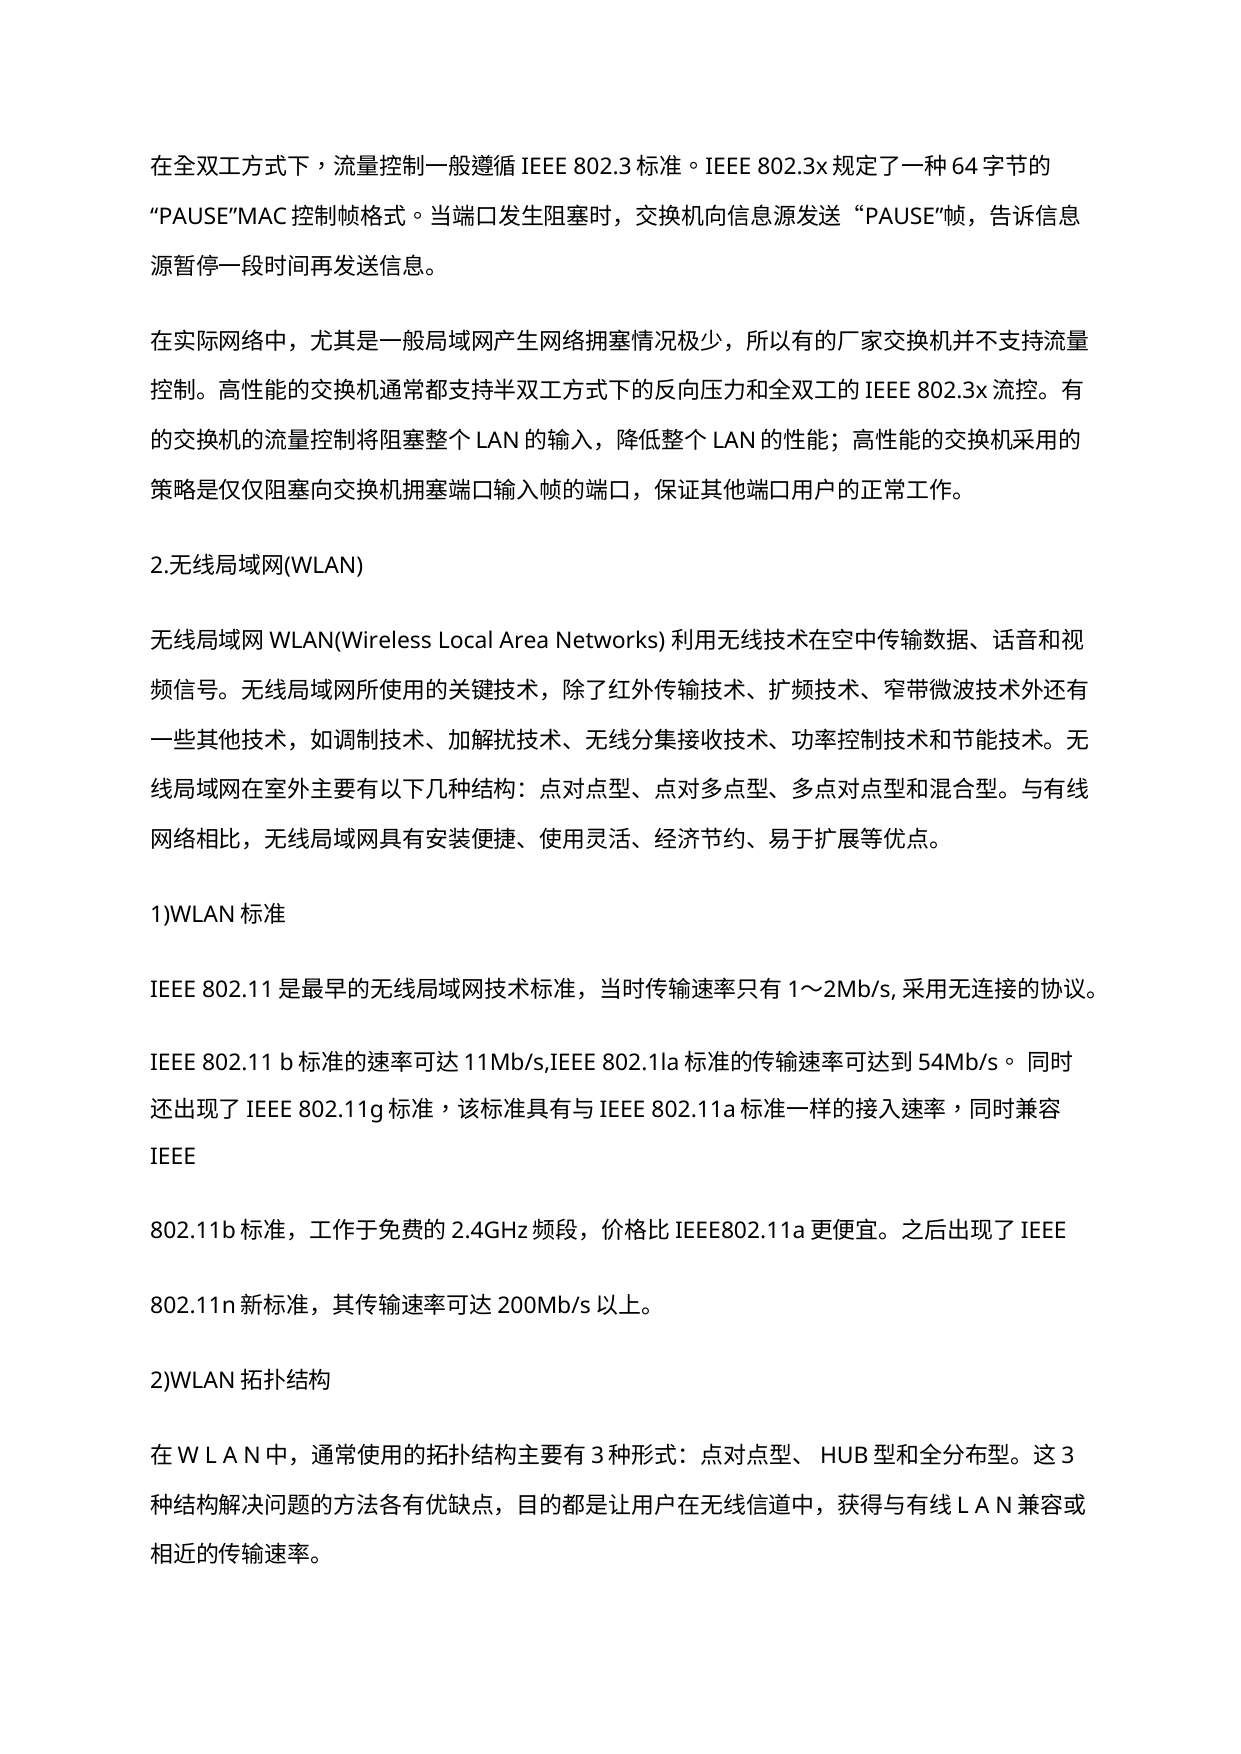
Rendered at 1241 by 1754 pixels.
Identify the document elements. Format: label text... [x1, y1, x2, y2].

text 2)WLAN拓扑结构 [150, 1362, 1090, 1395]
text 2.无线局域网(WLAN) [150, 547, 1090, 580]
text 无线局域网WLAN(Wireless Local Area Networks) 利用无线技术在空中传输数据、话音和视频信号。无线局域网所使用的关键技术，除了红外传输技术、扩频技术、窄带微波技术外还有一些其他技术，如调制技术、加解扰技术、无线分集接收技术、功率控制技术和节能技术。无线局域网在室外主要有以下几种结构：点对点型、点对多点型、多点对点型和混合型。与有线网络相比，无线局域网具有安装便捷、使用灵活、经济节约、易于扩展等优点。 [150, 622, 1090, 854]
text IEEE 802.11 b标准的速率可达11Mb/s,IEEE 802.1la标准的传输速率可达到54Mb/s。 同时还出现了IEEE 802.11g标准，该标准具有与IEEE 802.11a标准一样的接入速率，同时兼容IEEE [150, 1046, 1090, 1171]
text 在全双工方式下，流量控制一般遵循IEEE 802.3标准。IEEE 802.3x规定了一种64字节的 “PAUSE”MAC控制帧格式。当端口发生阻塞时，交换机向信息源发送“PAUSE”帧，告诉信息源暂停一段时间再发送信息。 [150, 150, 1090, 281]
text 802.11b标准，工作于免费的2.4GHz频段，价格比IEEE802.11a更便宜。之后出现了IEEE [150, 1212, 1090, 1245]
text 1)WLAN标准 [150, 896, 1090, 929]
text 在实际网络中，尤其是一般局域网产生网络拥塞情况极少，所以有的厂家交换机并不支持流量控制。高性能的交换机通常都支持半双工方式下的反向压力和全双工的IEEE 802.3x流控。有的交换机的流量控制将阻塞整个LAN的输入，降低整个LAN的性能；高性能的交换机采用的策略是仅仅阻塞向交换机拥塞端口输入帧的端口，保证其他端口用户的正常工作。 [150, 322, 1090, 505]
text 在W L A N中，通常使用的拓扑结构主要有3种形式：点对点型、 HUB型和全分布型。这3种结构解决问题的方法各有优缺点，目的都是让用户在无线信道中，获得与有线L A N兼容或相近的传输速率。 [150, 1437, 1090, 1569]
text IEEE 802.11是最早的无线局域网技术标准，当时传输速率只有1～2Mb/s, 采用无连接的协议。 [150, 971, 1090, 1004]
text 802.11n新标准，其传输速率可达200Mb/s以上。 [150, 1287, 1090, 1320]
